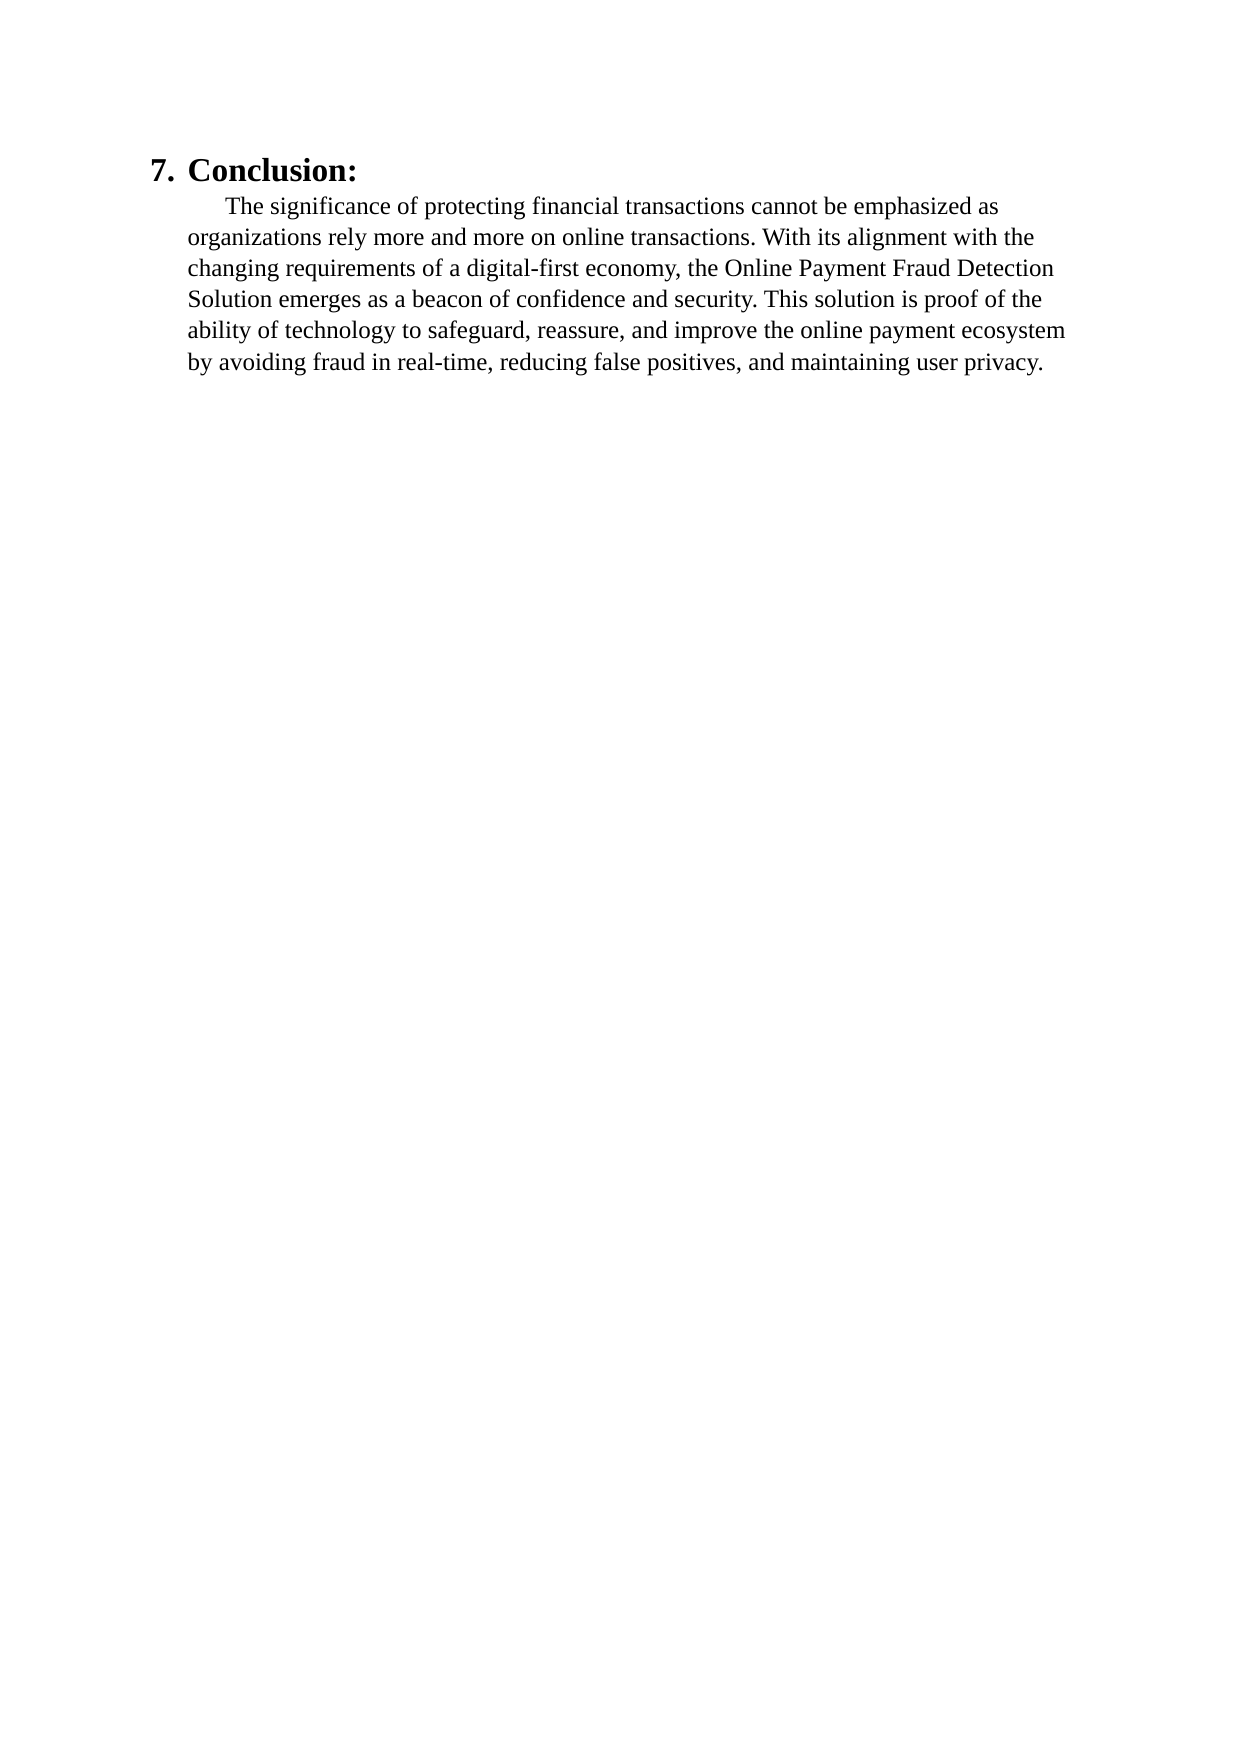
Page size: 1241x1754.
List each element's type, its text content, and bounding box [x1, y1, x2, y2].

list Conclusion: [150, 150, 1090, 188]
list The significance of protecting financial transactions cannot be emphasized as organizations rely more and more on online transactions. With its alignment with the changing requirements of a digital-first economy, the Online Payment Fraud Detection Solution emerges as a beacon of confidence and security. This solution is proof of the ability of technology to safeguard, reassure, and improve the online payment ecosystem by avoiding fraud in real-time, reducing false positives, and maintaining user privacy. [187, 191, 1090, 375]
